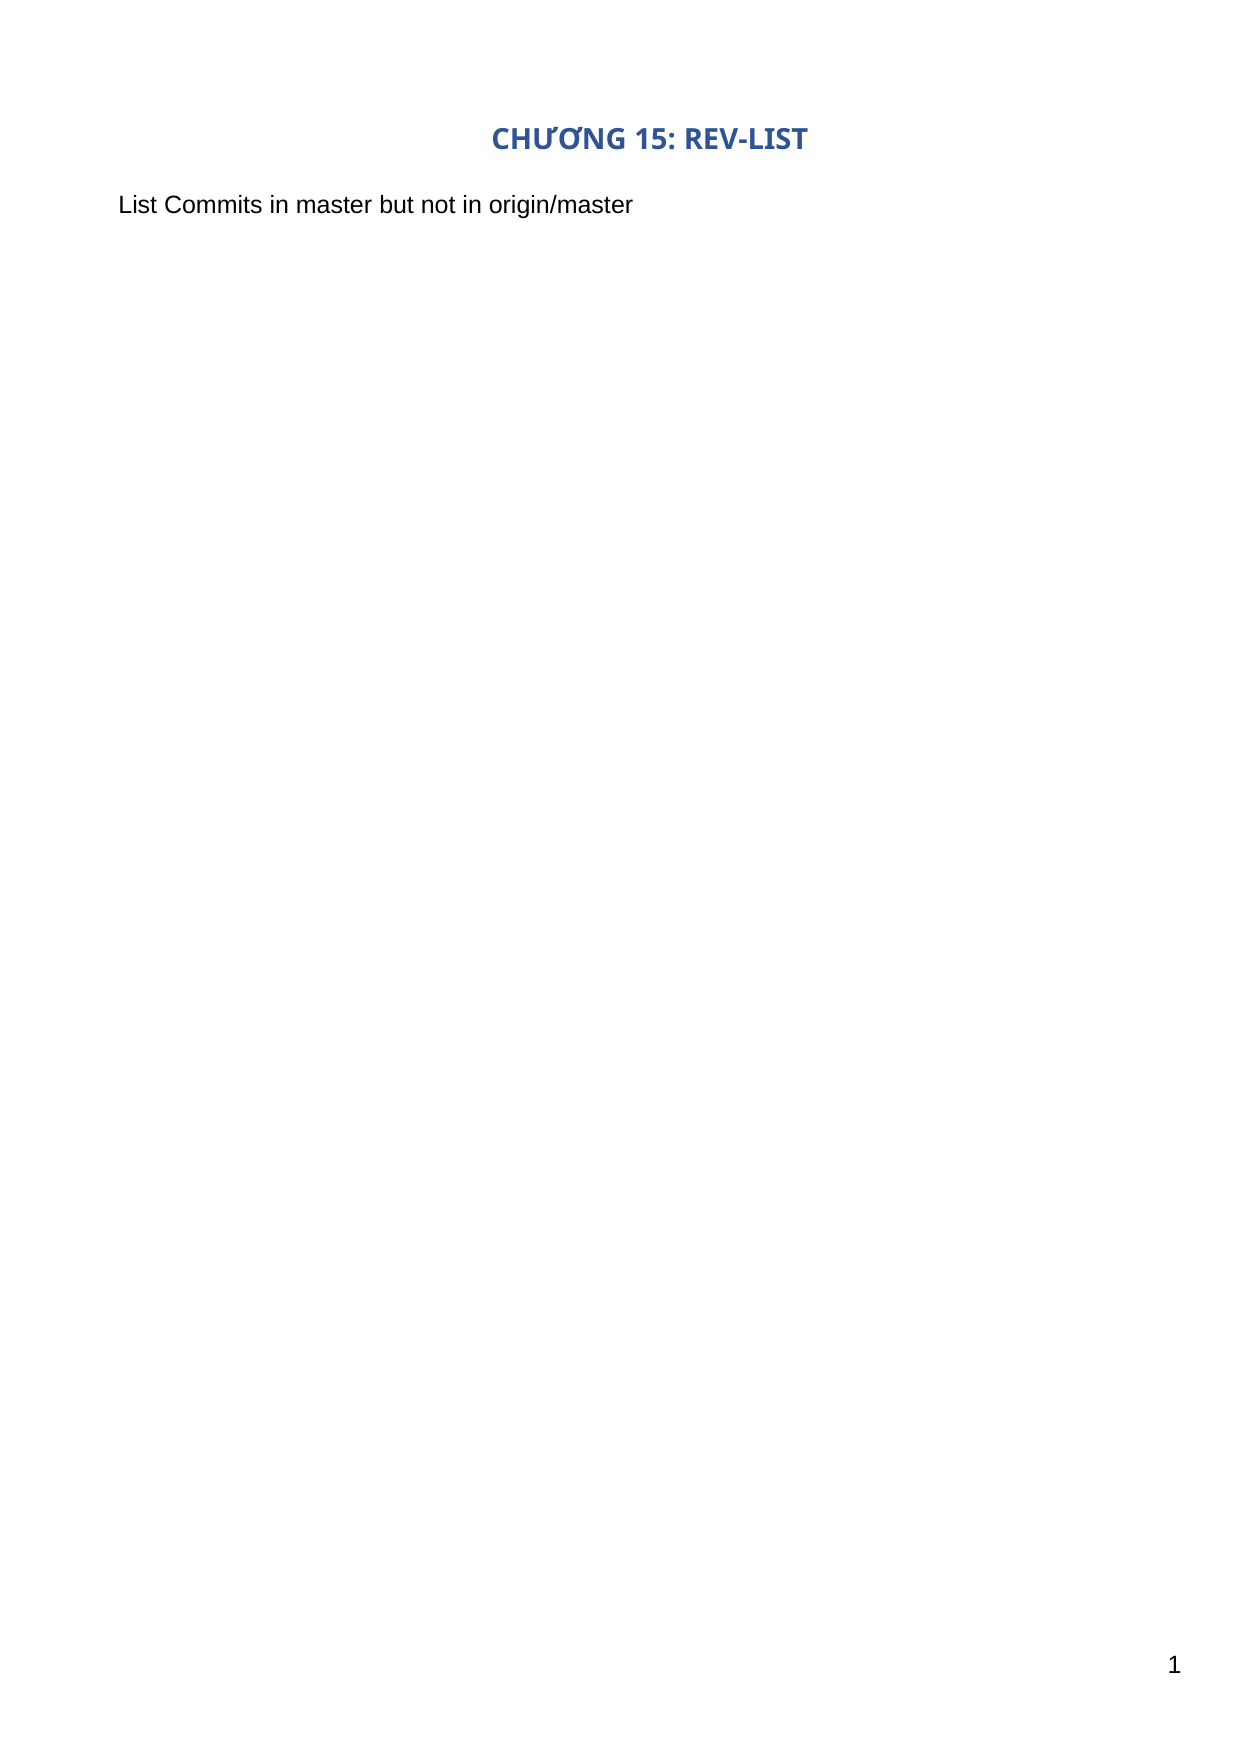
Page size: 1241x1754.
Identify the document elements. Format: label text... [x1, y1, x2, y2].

subtitle REV-LIST [118, 118, 1181, 158]
text List Commits in master but not in origin/master [118, 190, 1181, 219]
